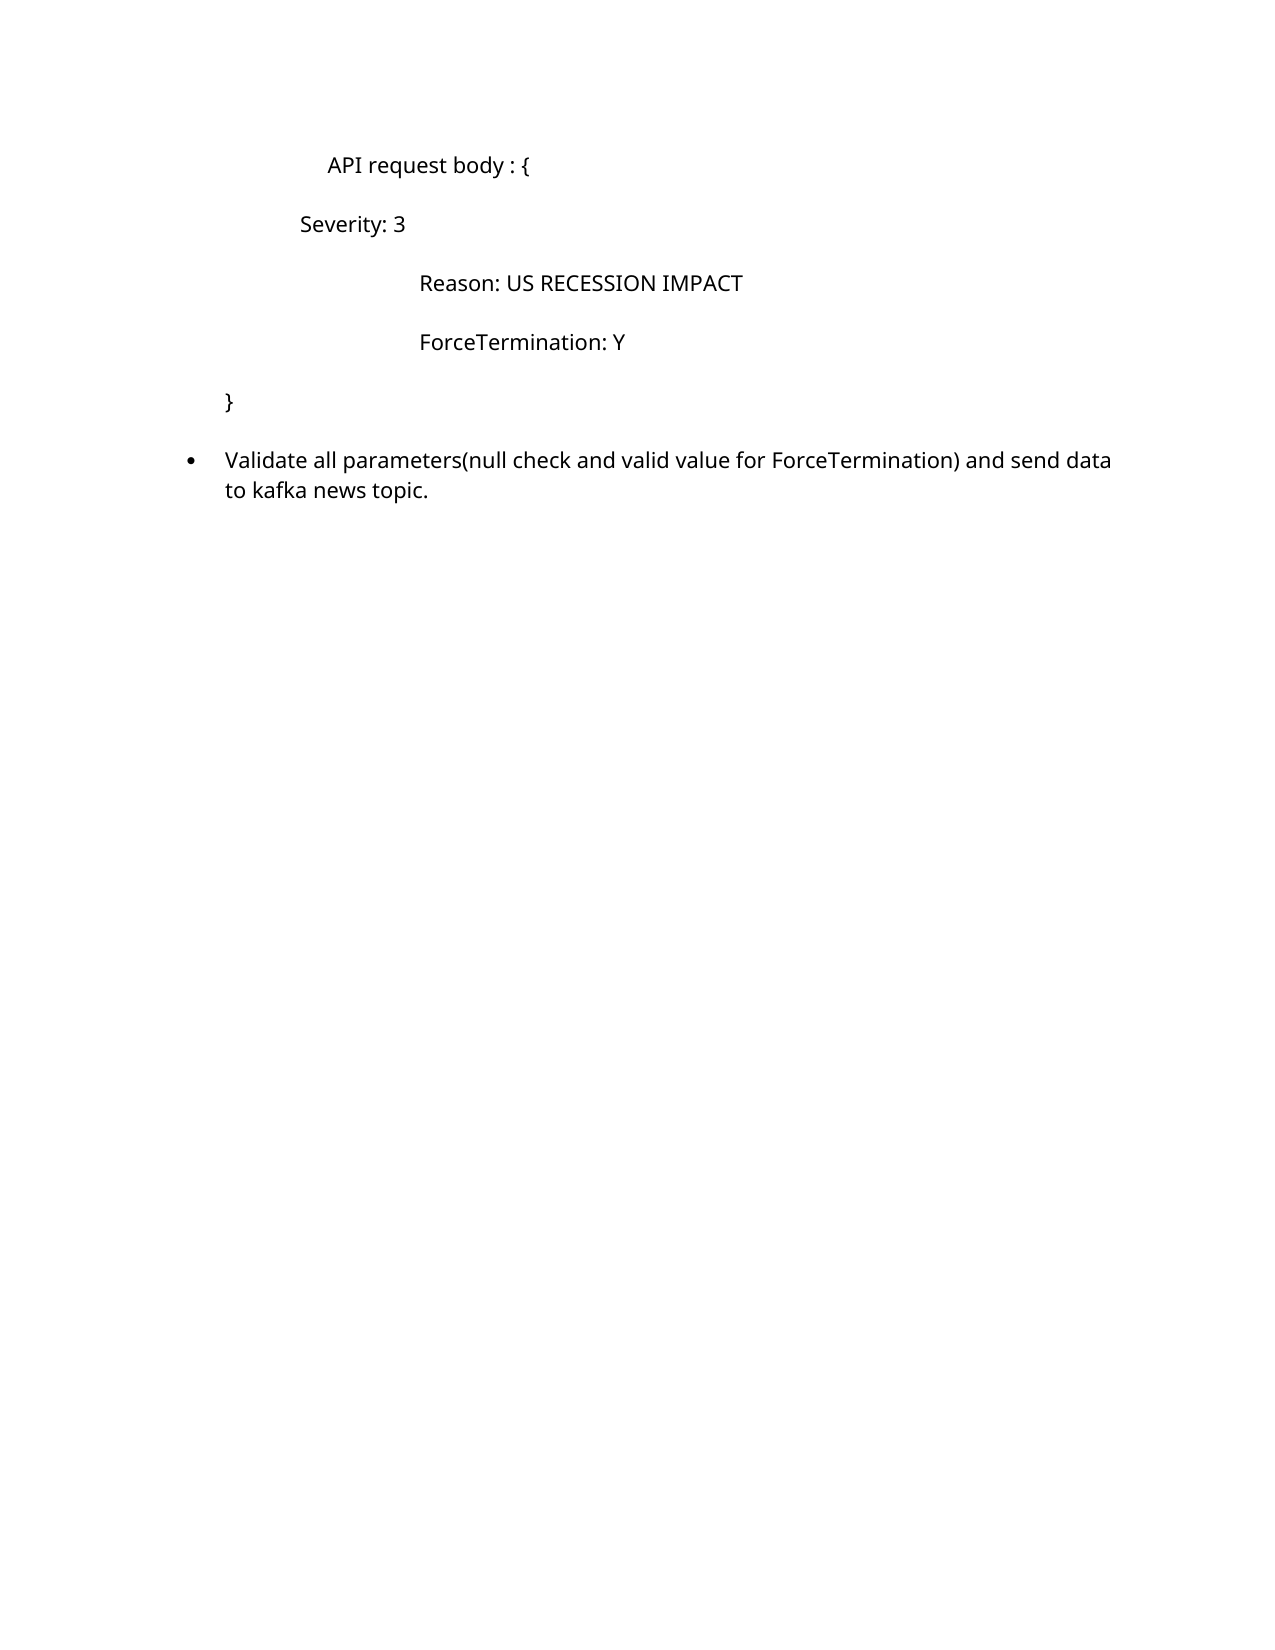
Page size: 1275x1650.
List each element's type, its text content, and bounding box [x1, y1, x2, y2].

text Severity: 3 [300, 209, 1125, 239]
text Reason: US RECESSION IMPACT [150, 268, 1125, 298]
text } [225, 386, 1125, 416]
list Validate all parameters(null check and valid value for ForceTermination) and send data to kafka news topic. [187, 445, 1125, 504]
text ForceTermination: Y [150, 327, 1125, 357]
text API request body : { [150, 150, 1125, 180]
